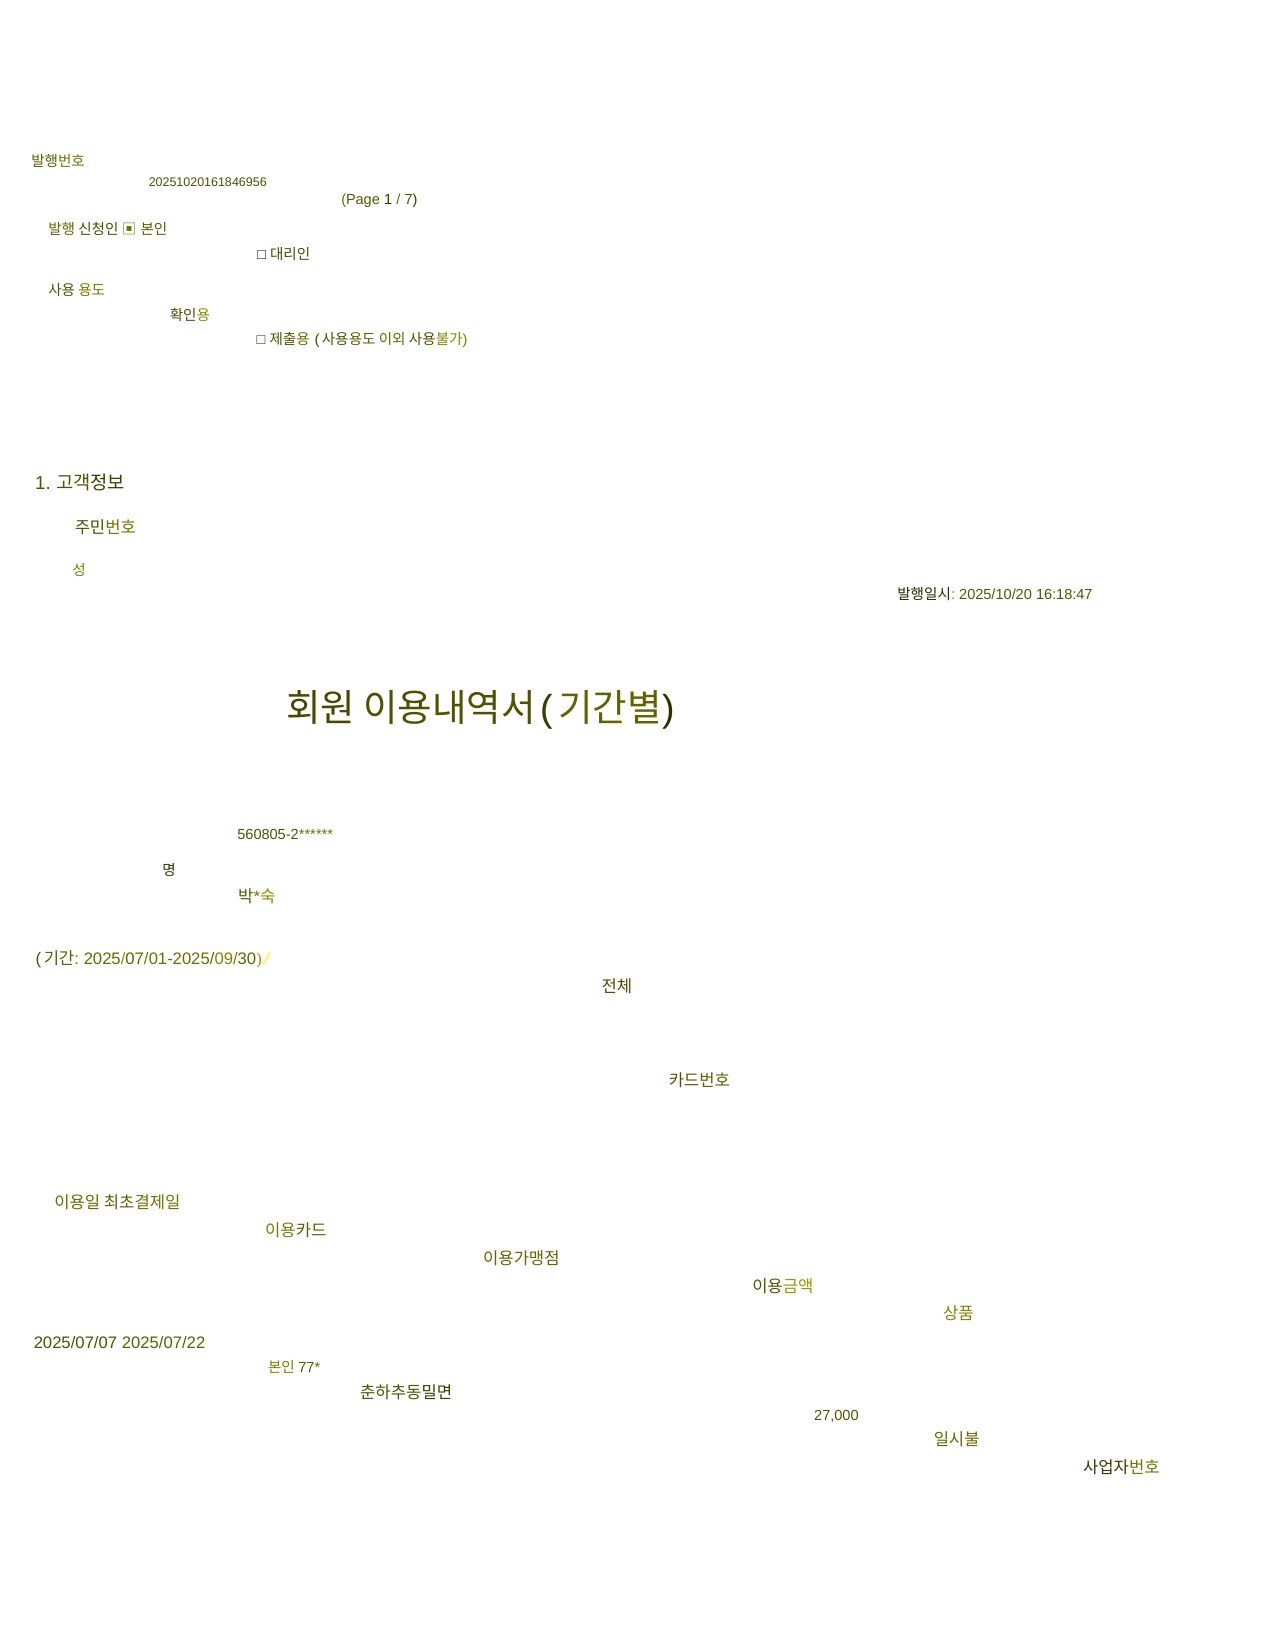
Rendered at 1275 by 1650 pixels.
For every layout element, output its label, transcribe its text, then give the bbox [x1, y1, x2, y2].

text 20251020161846956 [148, 174, 348, 189]
text 27,000 [814, 1407, 909, 1424]
text 상품 [943, 1300, 1015, 1324]
text 박*숙 [238, 883, 317, 907]
text 2025/07/07 2025/07/22 [33, 1333, 274, 1352]
text 560805-2****** [237, 826, 406, 842]
text □ 대리인 [257, 242, 366, 263]
text 이용카드 [265, 1217, 374, 1241]
text 이용일 최초결제일 [54, 1189, 273, 1214]
text (Page 1 / 7) [341, 191, 477, 207]
text 이용금액 [752, 1273, 862, 1297]
text 성 [72, 558, 128, 579]
text 확인용 [169, 303, 256, 324]
text 주민번호 [74, 514, 215, 539]
text 본인 77* [268, 1355, 371, 1376]
text 카드번호 [668, 1067, 810, 1091]
text 1. 고객정보 [35, 468, 186, 495]
text □ 제출용 (사용용도 이외 사용불가) [256, 327, 572, 349]
text 발행 신청인 ▣ 본인 [48, 218, 237, 239]
text 전체 [601, 973, 677, 997]
text 발행일시: 2025/10/20 16:18:47 [897, 582, 1222, 603]
text 춘하추동밀면 [360, 1379, 513, 1403]
text 명 [162, 859, 213, 880]
text 사업자번호 [1083, 1454, 1214, 1478]
text (기간: 2025/07/01-2025/09/30)/ [33, 945, 387, 969]
text 일시불 [933, 1426, 1025, 1451]
text 발행번호 [31, 150, 134, 171]
text 사용 용도 [48, 279, 156, 300]
text 회원 이용내역서(기간별) [286, 678, 991, 733]
text 이용가맹점 [483, 1245, 612, 1269]
